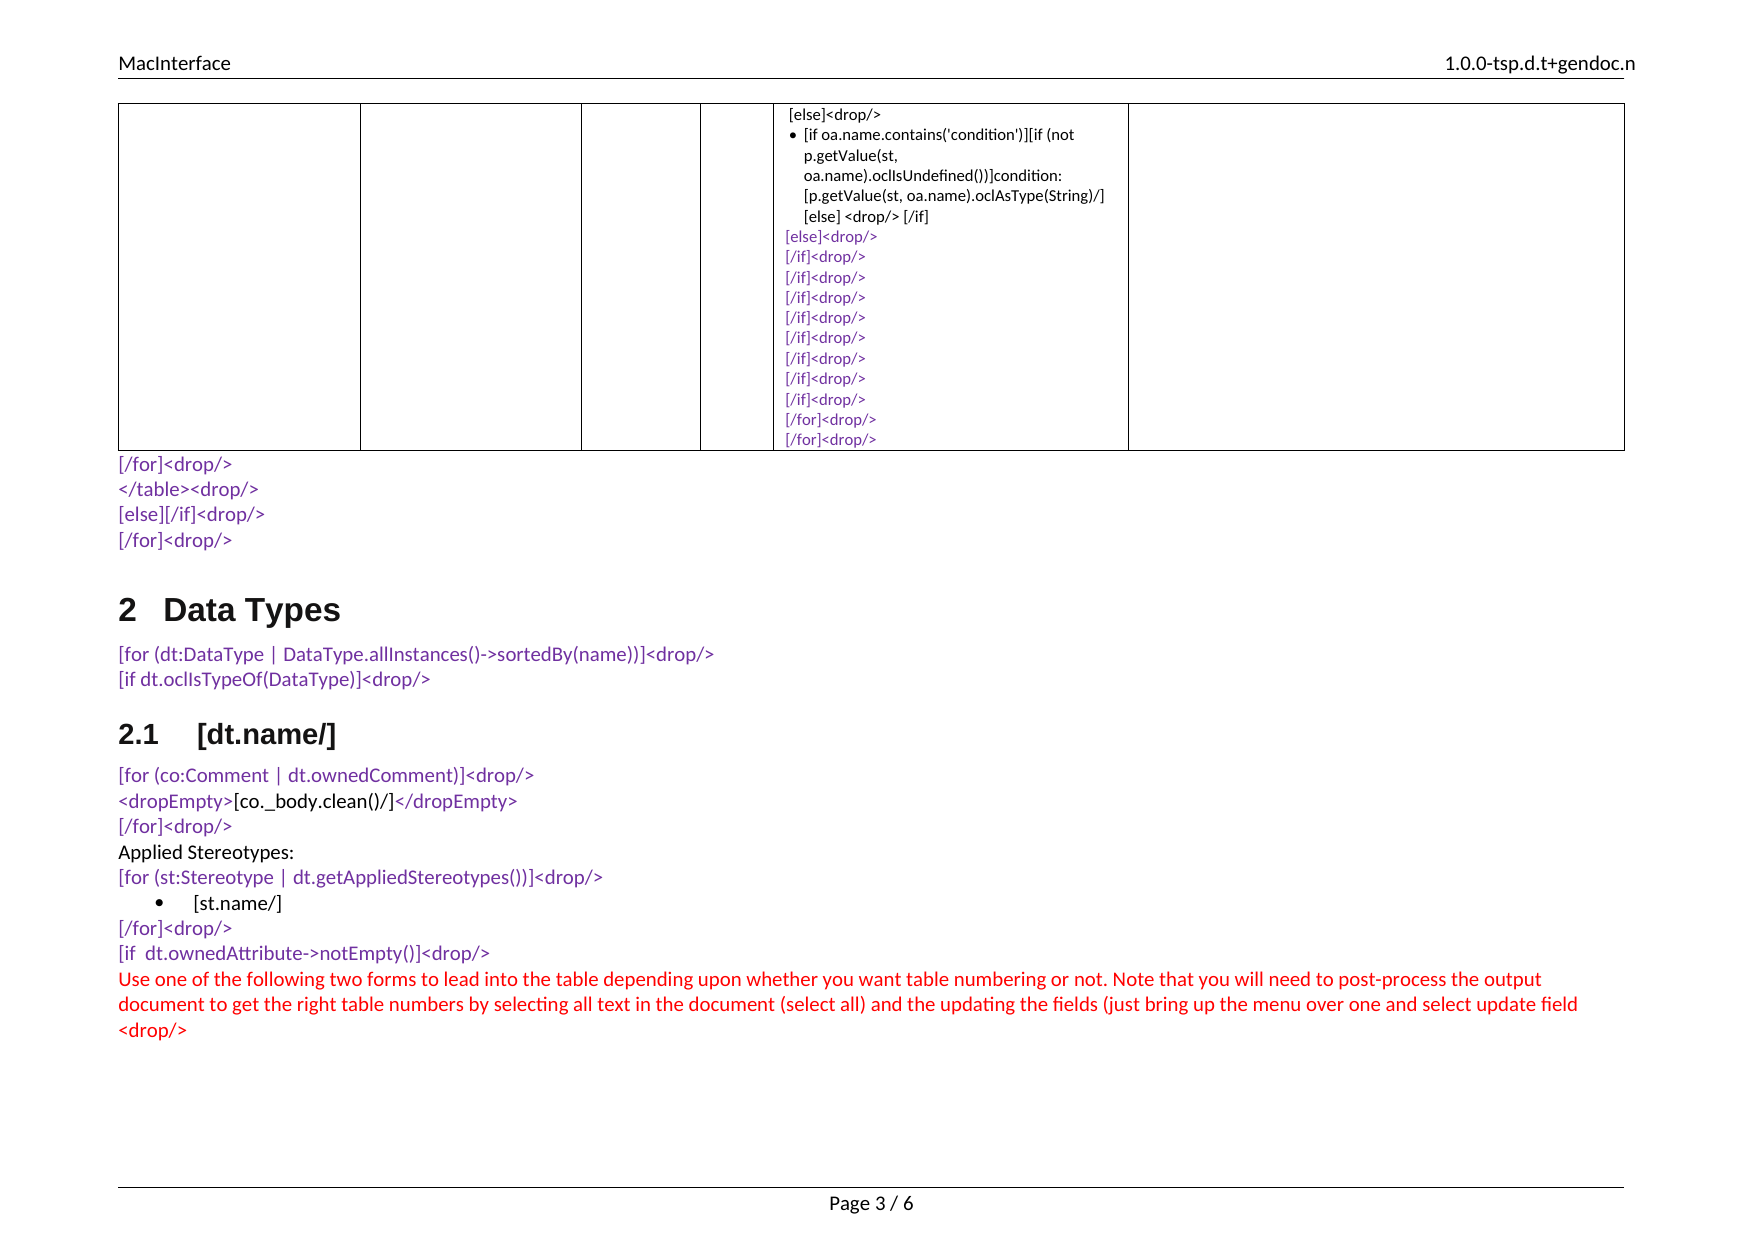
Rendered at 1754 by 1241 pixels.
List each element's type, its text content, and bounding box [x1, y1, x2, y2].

text [else][/if]<drop/> [118, 502, 1624, 527]
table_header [1129, 104, 1624, 450]
subtitle Data Types [118, 590, 1624, 628]
text Applied Stereotypes: [118, 839, 1624, 864]
list [st.name/] [156, 890, 1624, 915]
text [for (co:Comment | dt.ownedComment)]<drop/> [118, 763, 1624, 788]
text </table><drop/> [118, 476, 1624, 502]
text [for (st:Stereotype | dt.getAppliedStereotypes())]<drop/> [118, 864, 1624, 890]
text [for (dt:DataType | DataType.allInstances()->sortedBy(name))]<drop/> [118, 641, 1624, 666]
text [if dt.ownedAttribute->notEmpty()]<drop/> [118, 941, 1624, 966]
text [if dt.oclIsTypeOf(DataType)]<drop/> [118, 666, 1624, 692]
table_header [582, 104, 700, 450]
text [/for]<drop/> [118, 813, 1624, 839]
text [/for]<drop/> [118, 451, 1624, 476]
text [/for]<drop/> [118, 915, 1624, 941]
subtitle [dt.name/] [118, 717, 1624, 750]
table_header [119, 104, 360, 450]
text <dropEmpty>[co._body.clean()/]</dropEmpty> [118, 788, 1624, 813]
text [/for]<drop/> [118, 527, 1624, 552]
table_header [701, 104, 773, 450]
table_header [361, 104, 581, 450]
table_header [774, 104, 1128, 450]
text Use one of the following two forms to lead into the table depending upon whether you want table numbering or not. Note that you will need to post-process the output document to get the right table numbers by selecting all text in the document (select all) and the updating the fields (just bring up the menu over one and select update field <drop/> [118, 966, 1624, 1042]
